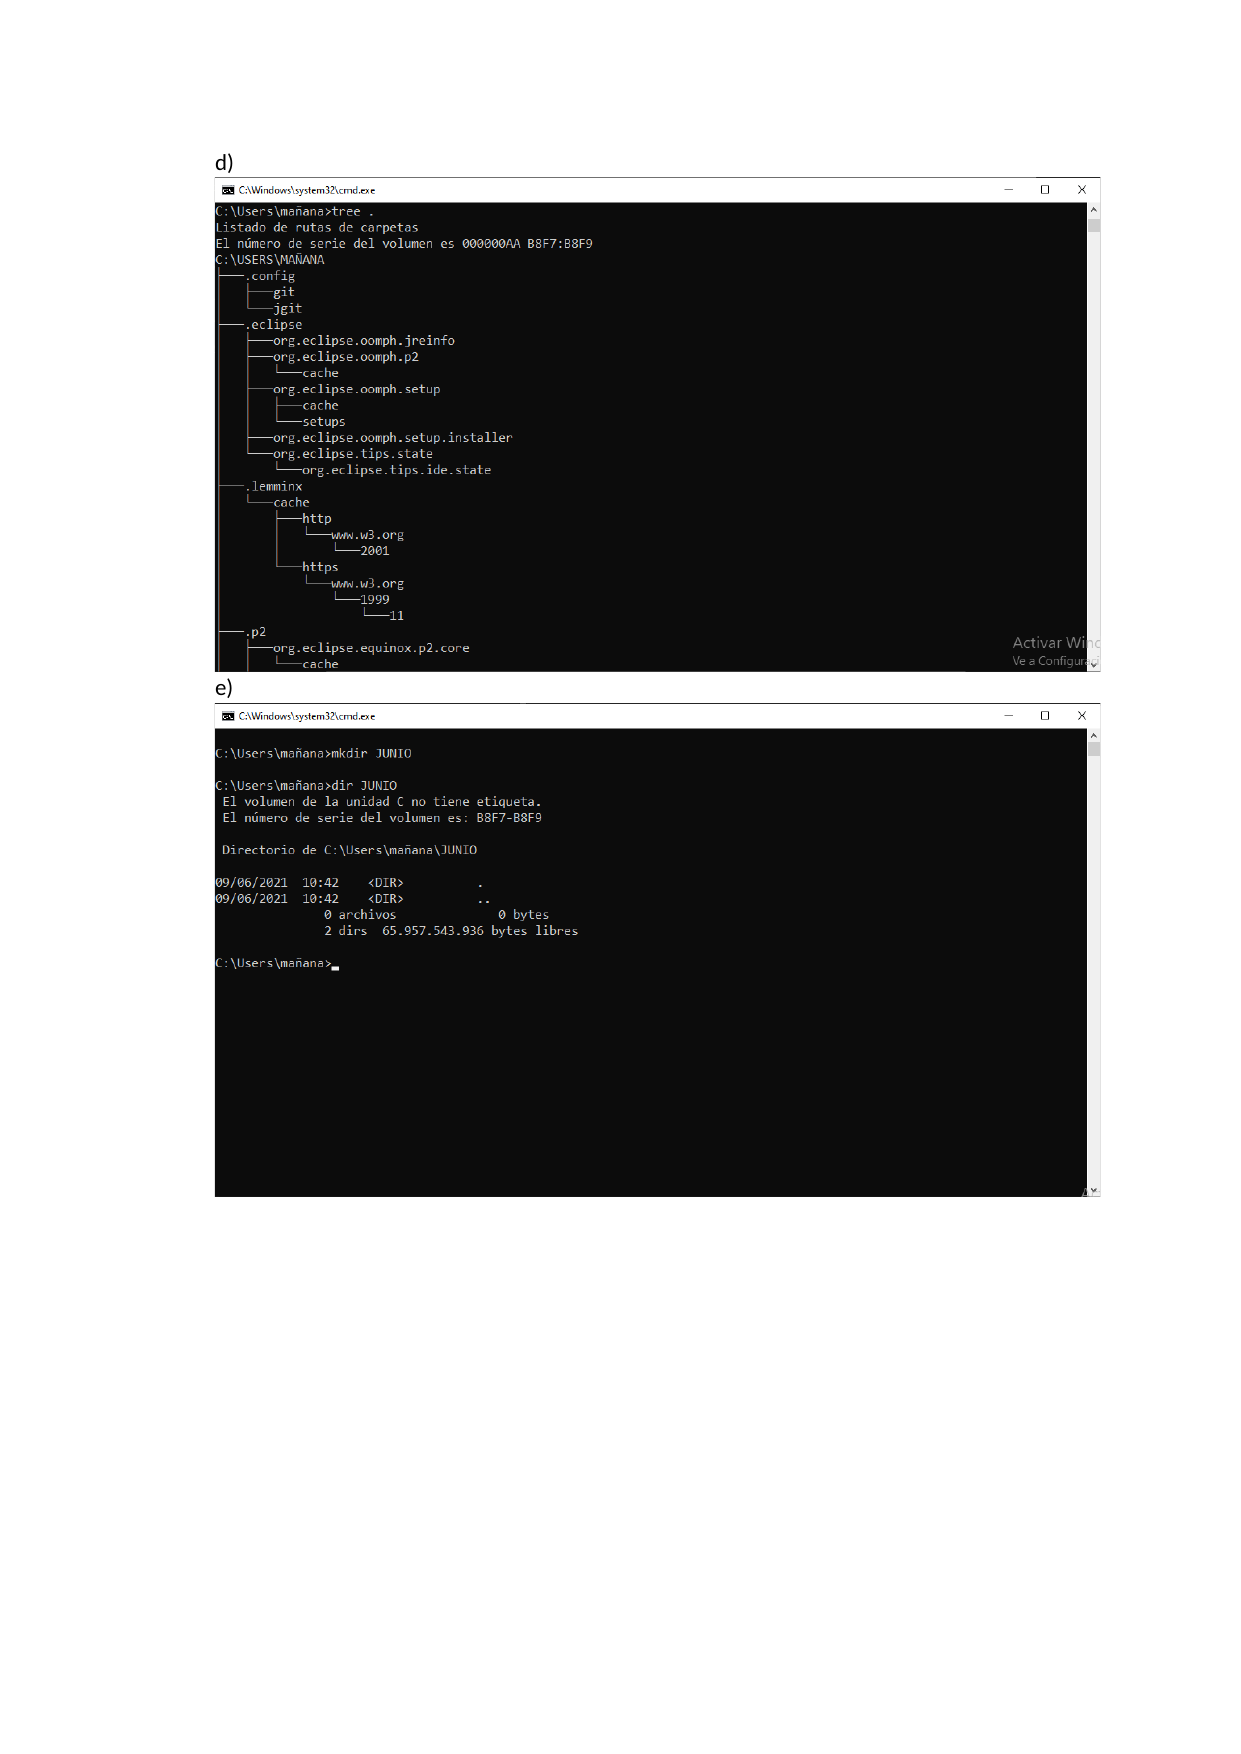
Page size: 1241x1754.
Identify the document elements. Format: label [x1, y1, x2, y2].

picture [214, 703, 1101, 1197]
picture [214, 177, 1101, 672]
